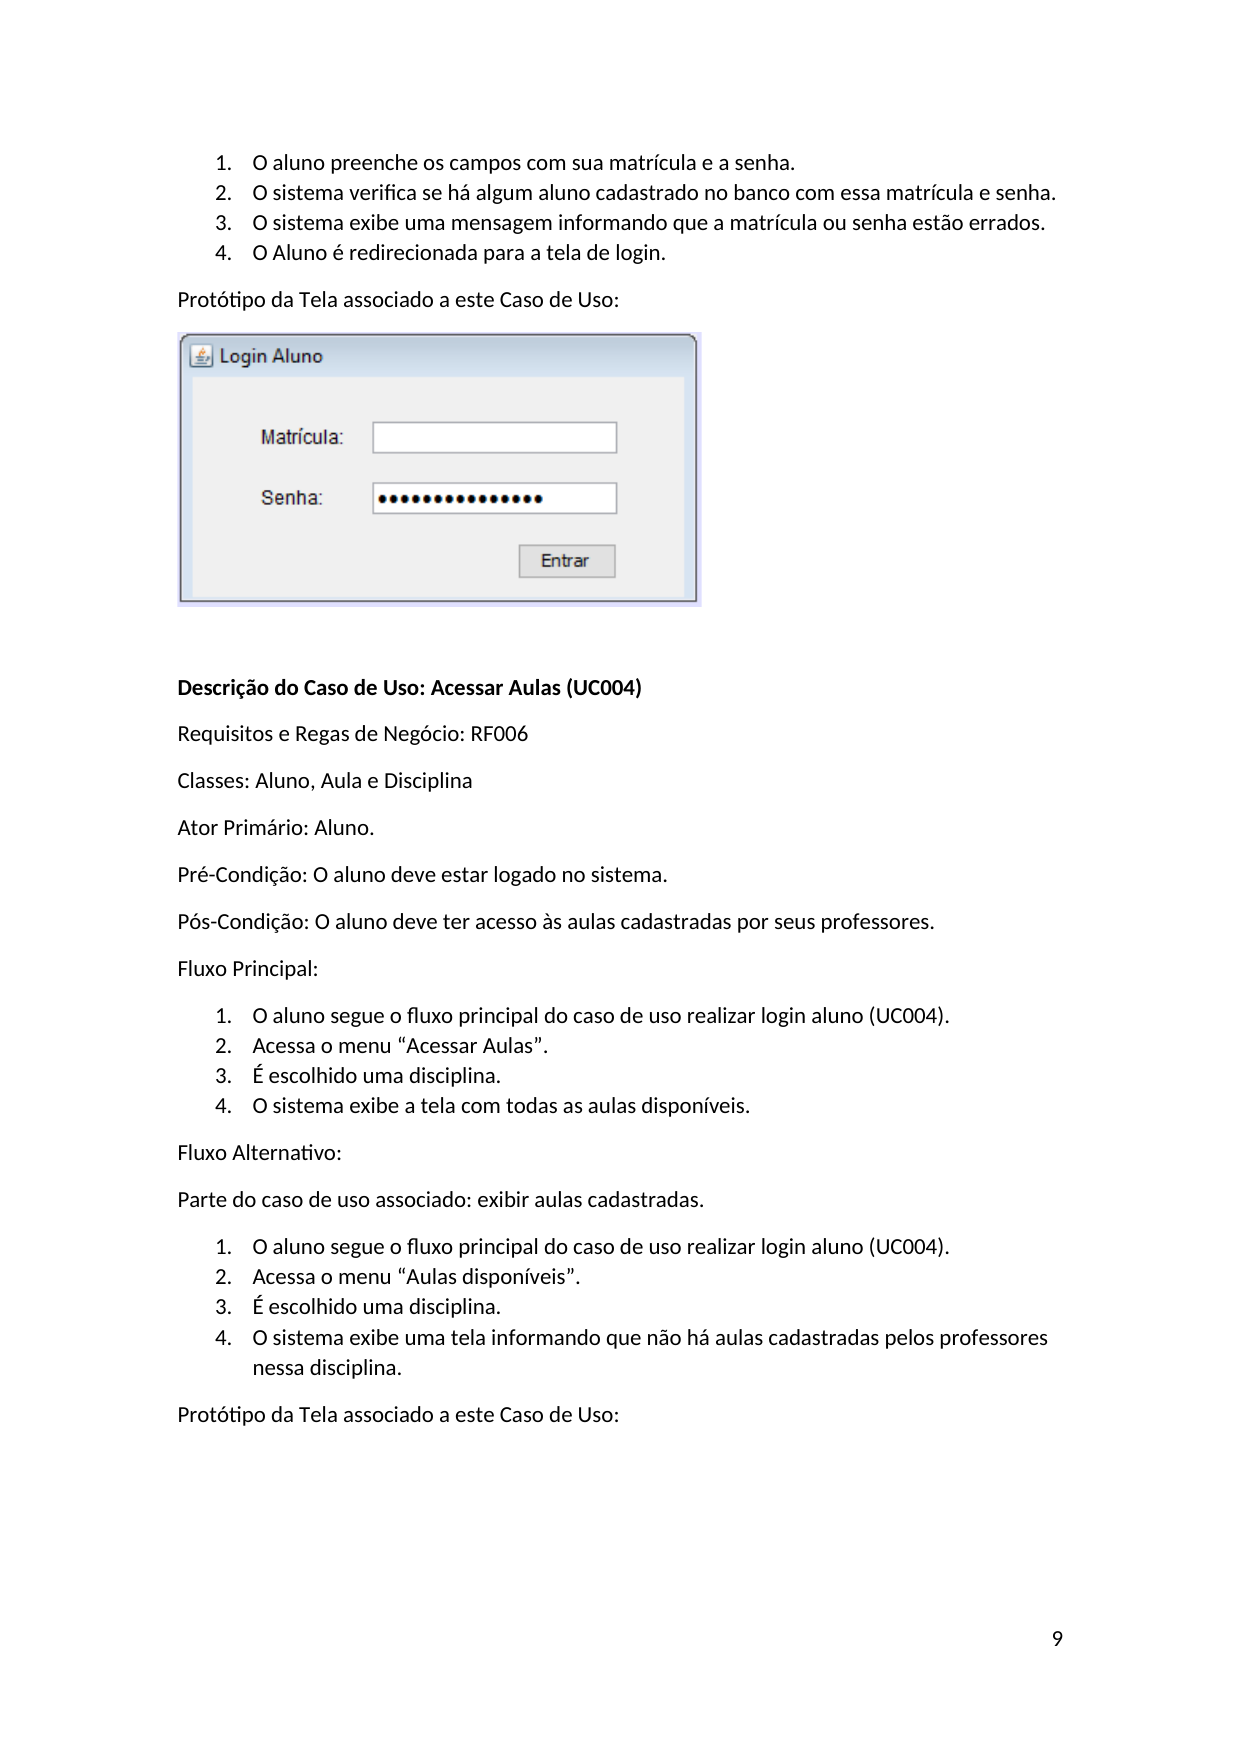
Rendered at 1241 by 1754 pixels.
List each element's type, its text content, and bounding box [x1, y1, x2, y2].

text Protótipo da Tela associado a este Caso de Uso: [177, 285, 1063, 313]
list É escolhido uma disciplina. [215, 1292, 1063, 1321]
text Descrição do Caso de Uso: Acessar Aulas (UC004) [177, 673, 1063, 701]
list O sistema verifica se há algum aluno cadastrado no banco com essa matrícula e senha. [215, 178, 1063, 206]
list O sistema exibe uma tela informando que não há aulas cadastradas pelos professores nessa disciplina. [215, 1323, 1063, 1381]
text Classes: Aluno, Aula e Disciplina [177, 766, 1063, 794]
list Acessa o menu “Aulas disponíveis”. [215, 1262, 1063, 1290]
list Acessa o menu “Acessar Aulas”. [215, 1031, 1063, 1059]
text Ator Primário: Aluno. [177, 813, 1063, 841]
list O sistema exibe uma mensagem informando que a matrícula ou senha estão errados. [215, 208, 1063, 236]
picture [177, 332, 702, 607]
text Protótipo da Tela associado a este Caso de Uso: [177, 1400, 1063, 1428]
list O Aluno é redirecionada para a tela de login. [215, 238, 1063, 266]
text Pré-Condição: O aluno deve estar logado no sistema. [177, 860, 1063, 888]
list O aluno segue o fluxo principal do caso de uso realizar login aluno (UC004). [215, 1232, 1063, 1260]
text Pós-Condição: O aluno deve ter acesso às aulas cadastradas por seus professores. [177, 907, 1063, 935]
text Fluxo Alternativo: [177, 1138, 1063, 1166]
list O aluno segue o fluxo principal do caso de uso realizar login aluno (UC004). [215, 1001, 1063, 1029]
list É escolhido uma disciplina. [215, 1061, 1063, 1089]
list O sistema exibe a tela com todas as aulas disponíveis. [215, 1091, 1063, 1119]
list O aluno preenche os campos com sua matrícula e a senha. [215, 148, 1063, 176]
text Requisitos e Regas de Negócio: RF006 [177, 719, 1063, 748]
text Fluxo Principal: [177, 954, 1063, 982]
text Parte do caso de uso associado: exibir aulas cadastradas. [177, 1185, 1063, 1213]
